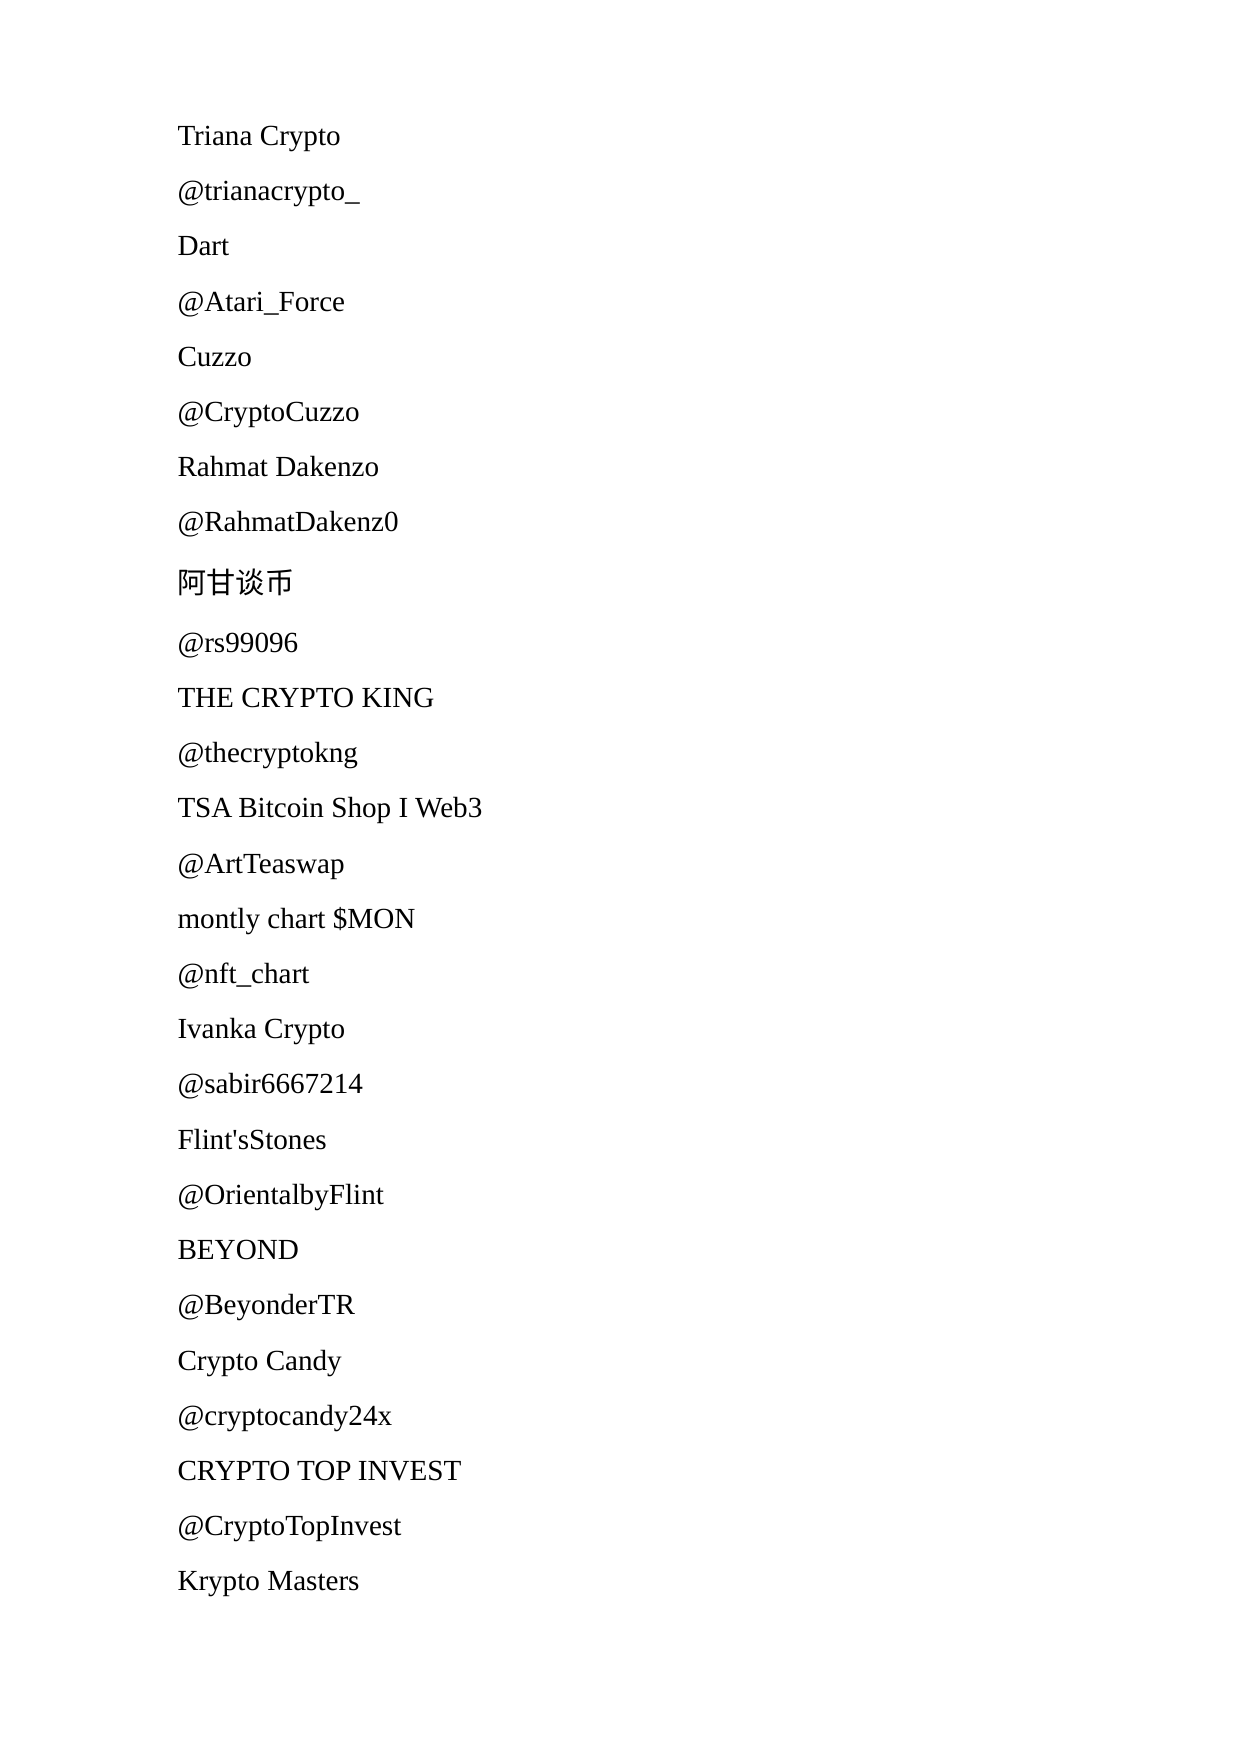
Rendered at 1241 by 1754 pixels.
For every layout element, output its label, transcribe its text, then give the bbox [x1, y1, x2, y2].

text @thecryptokng [177, 735, 1122, 769]
text @CryptoTopInvest [177, 1508, 1122, 1542]
text @sabir6667214 [177, 1067, 1122, 1100]
text THE CRYPTO KING [177, 680, 1122, 714]
text 阿甘谈币 [177, 560, 1122, 602]
text @cryptocandy24x [177, 1398, 1122, 1431]
text Krypto Masters [177, 1563, 1122, 1597]
text Crypto Candy [177, 1343, 1122, 1376]
text @nft_chart [177, 956, 1122, 990]
text Triana Crypto [177, 118, 1122, 152]
text Ivanka Crypto [177, 1011, 1122, 1045]
text @CryptoCuzzo [177, 394, 1122, 428]
text @rs99096 [177, 625, 1122, 658]
text @BeyonderTR [177, 1287, 1122, 1321]
text @ArtTeaswap [177, 846, 1122, 879]
text @trianacrypto_ [177, 173, 1122, 207]
text Rahmat Dakenzo [177, 449, 1122, 483]
text montly chart $MON [177, 901, 1122, 934]
text BEYOND [177, 1232, 1122, 1266]
text @Atari_Force [177, 284, 1122, 317]
text @RahmatDakenz0 [177, 504, 1122, 538]
text @OrientalbyFlint [177, 1177, 1122, 1211]
text Flint'sStones [177, 1122, 1122, 1155]
text Dart [177, 228, 1122, 262]
text TSA Bitcoin Shop I Web3 [177, 791, 1122, 824]
text Cuzzo [177, 339, 1122, 372]
text CRYPTO TOP INVEST [177, 1453, 1122, 1487]
